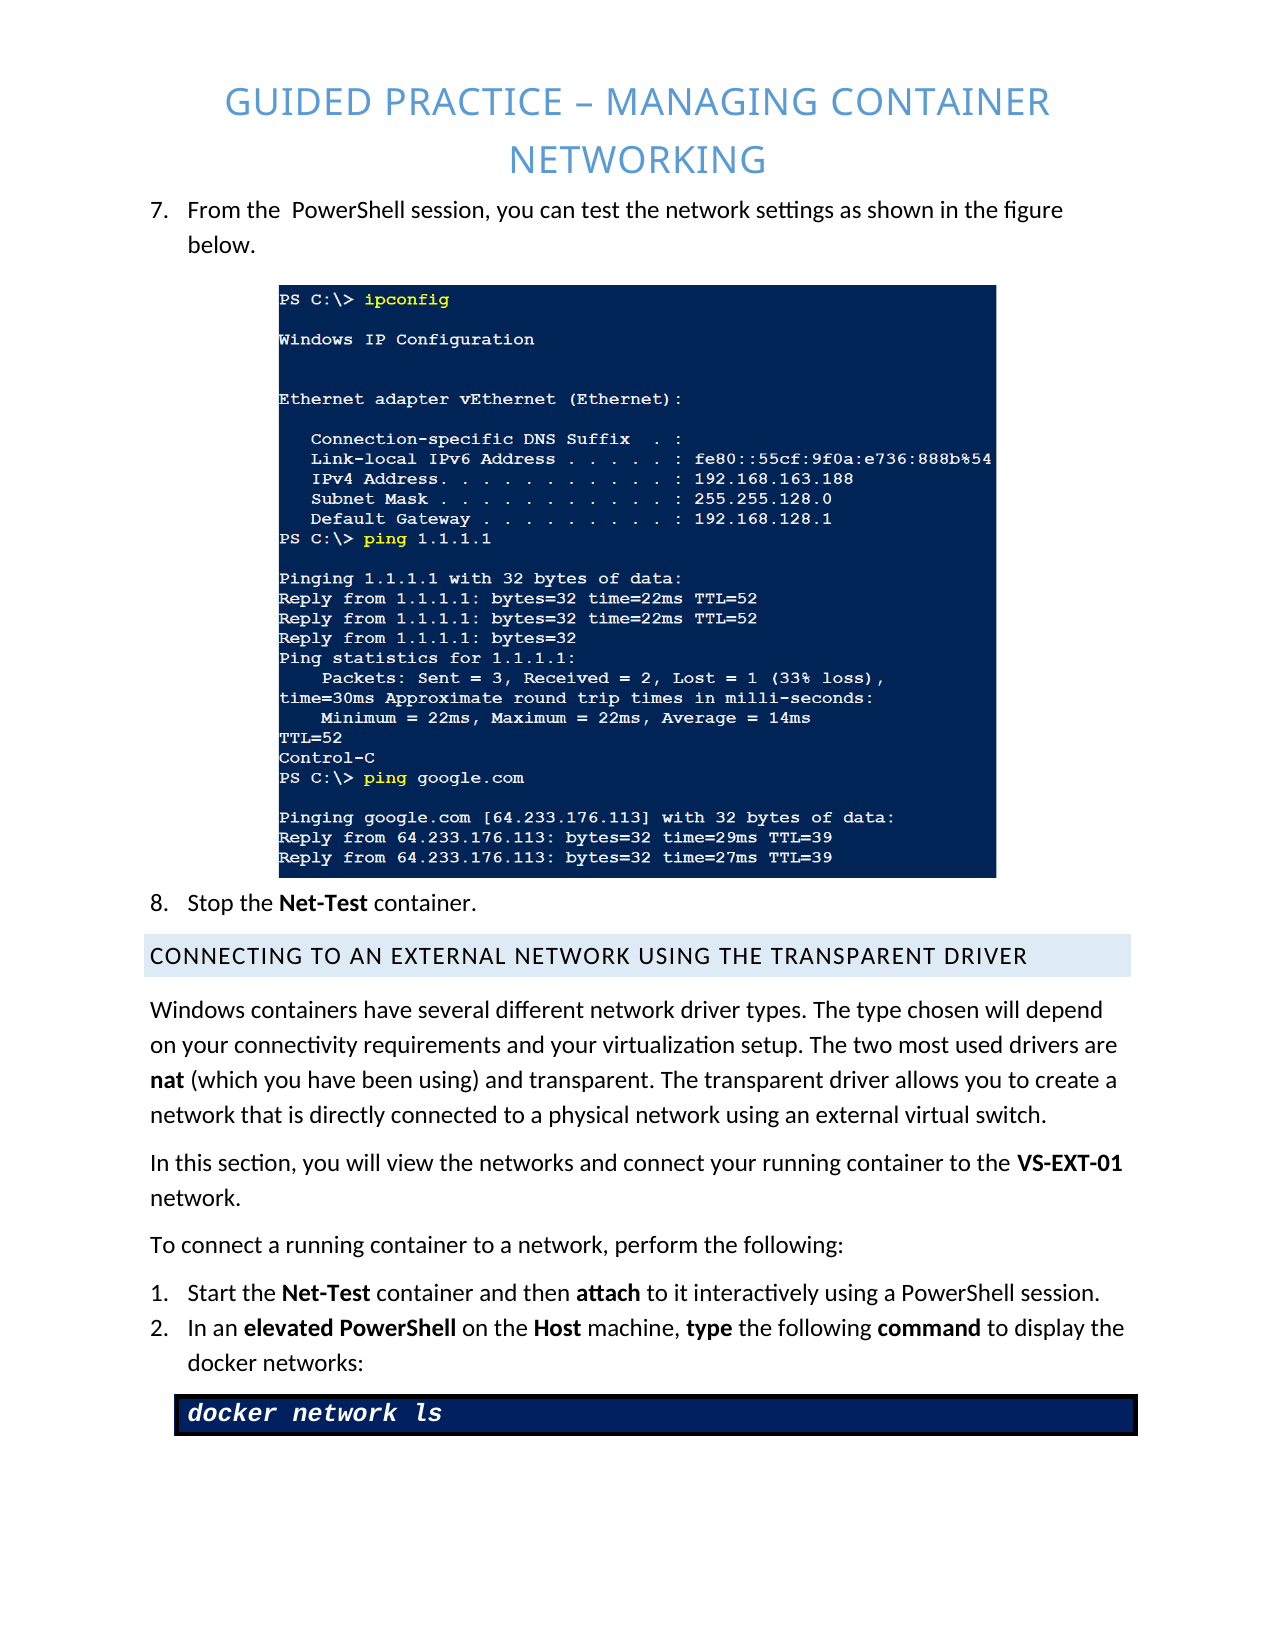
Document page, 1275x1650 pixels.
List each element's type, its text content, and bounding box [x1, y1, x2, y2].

text docker network ls [179, 1399, 1133, 1432]
list Start the Net-Test container and then attach to it interactively using a PowerShell session. [150, 1277, 1125, 1307]
picture [278, 285, 997, 878]
list From the PowerShell session, you can test the network settings as shown in the figure below. [150, 194, 1125, 259]
subtitle Connecting to an External Network Using the Transparent Driver [150, 941, 1125, 971]
text To connect a running container to a network, perform the following: [150, 1229, 1125, 1260]
list In an elevated PowerShell on the Host machine, type the following command to display the docker networks: [150, 1312, 1125, 1377]
text Windows containers have several different network driver types. The type chosen will depend on your connectivity requirements and your virtualization setup. The two most used drivers are nat (which you have been using) and transparent. The transparent driver allows you to create a network that is directly connected to a physical network using an external virtual switch. [150, 994, 1125, 1130]
text In this section, you will view the networks and connect your running container to the VS-EXT-01 network. [150, 1147, 1125, 1212]
